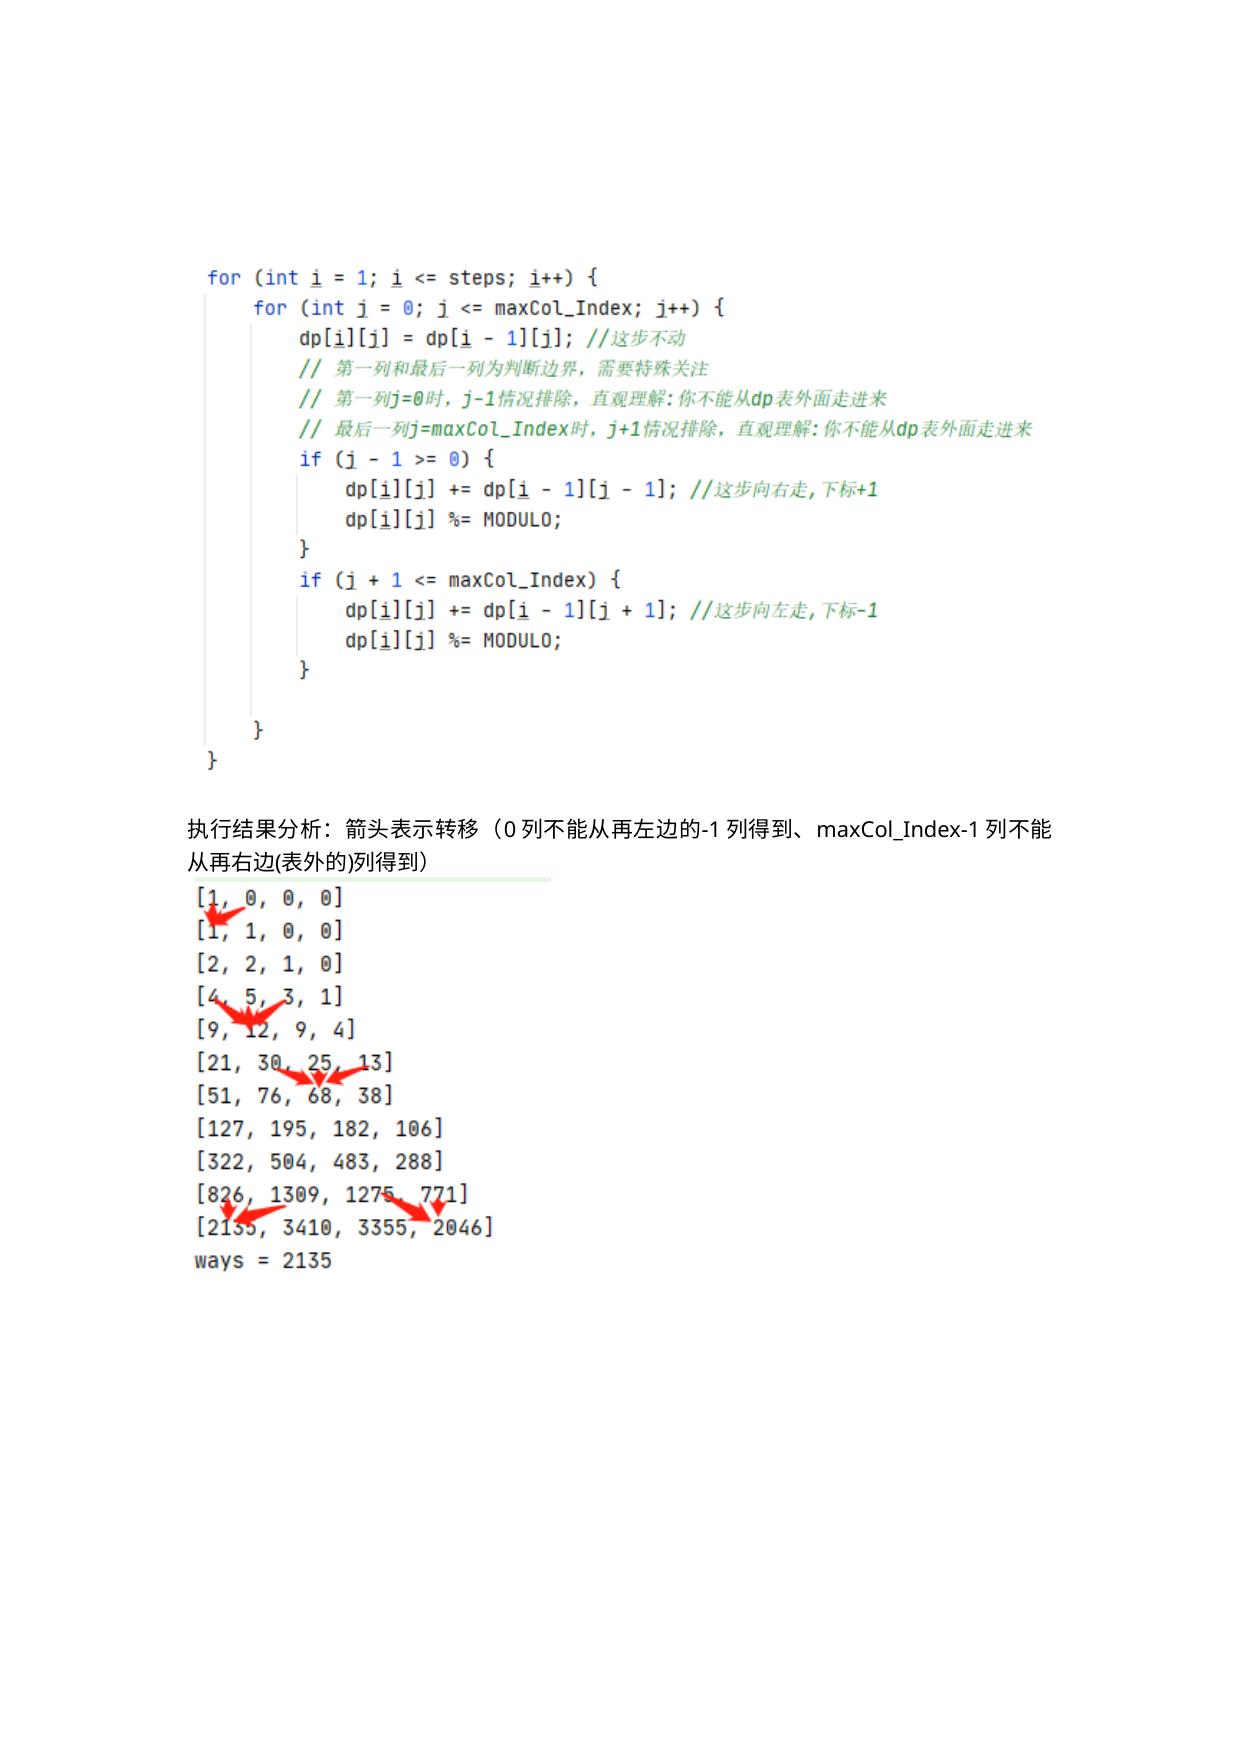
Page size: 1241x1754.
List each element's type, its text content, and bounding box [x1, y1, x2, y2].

text 执行结果分析：箭头表示转移（0列不能从再左边的-1列得到、maxCol_Index-1列不能从再右边(表外的)列得到） [187, 812, 1053, 877]
picture [187, 877, 552, 1284]
picture [187, 259, 1053, 780]
